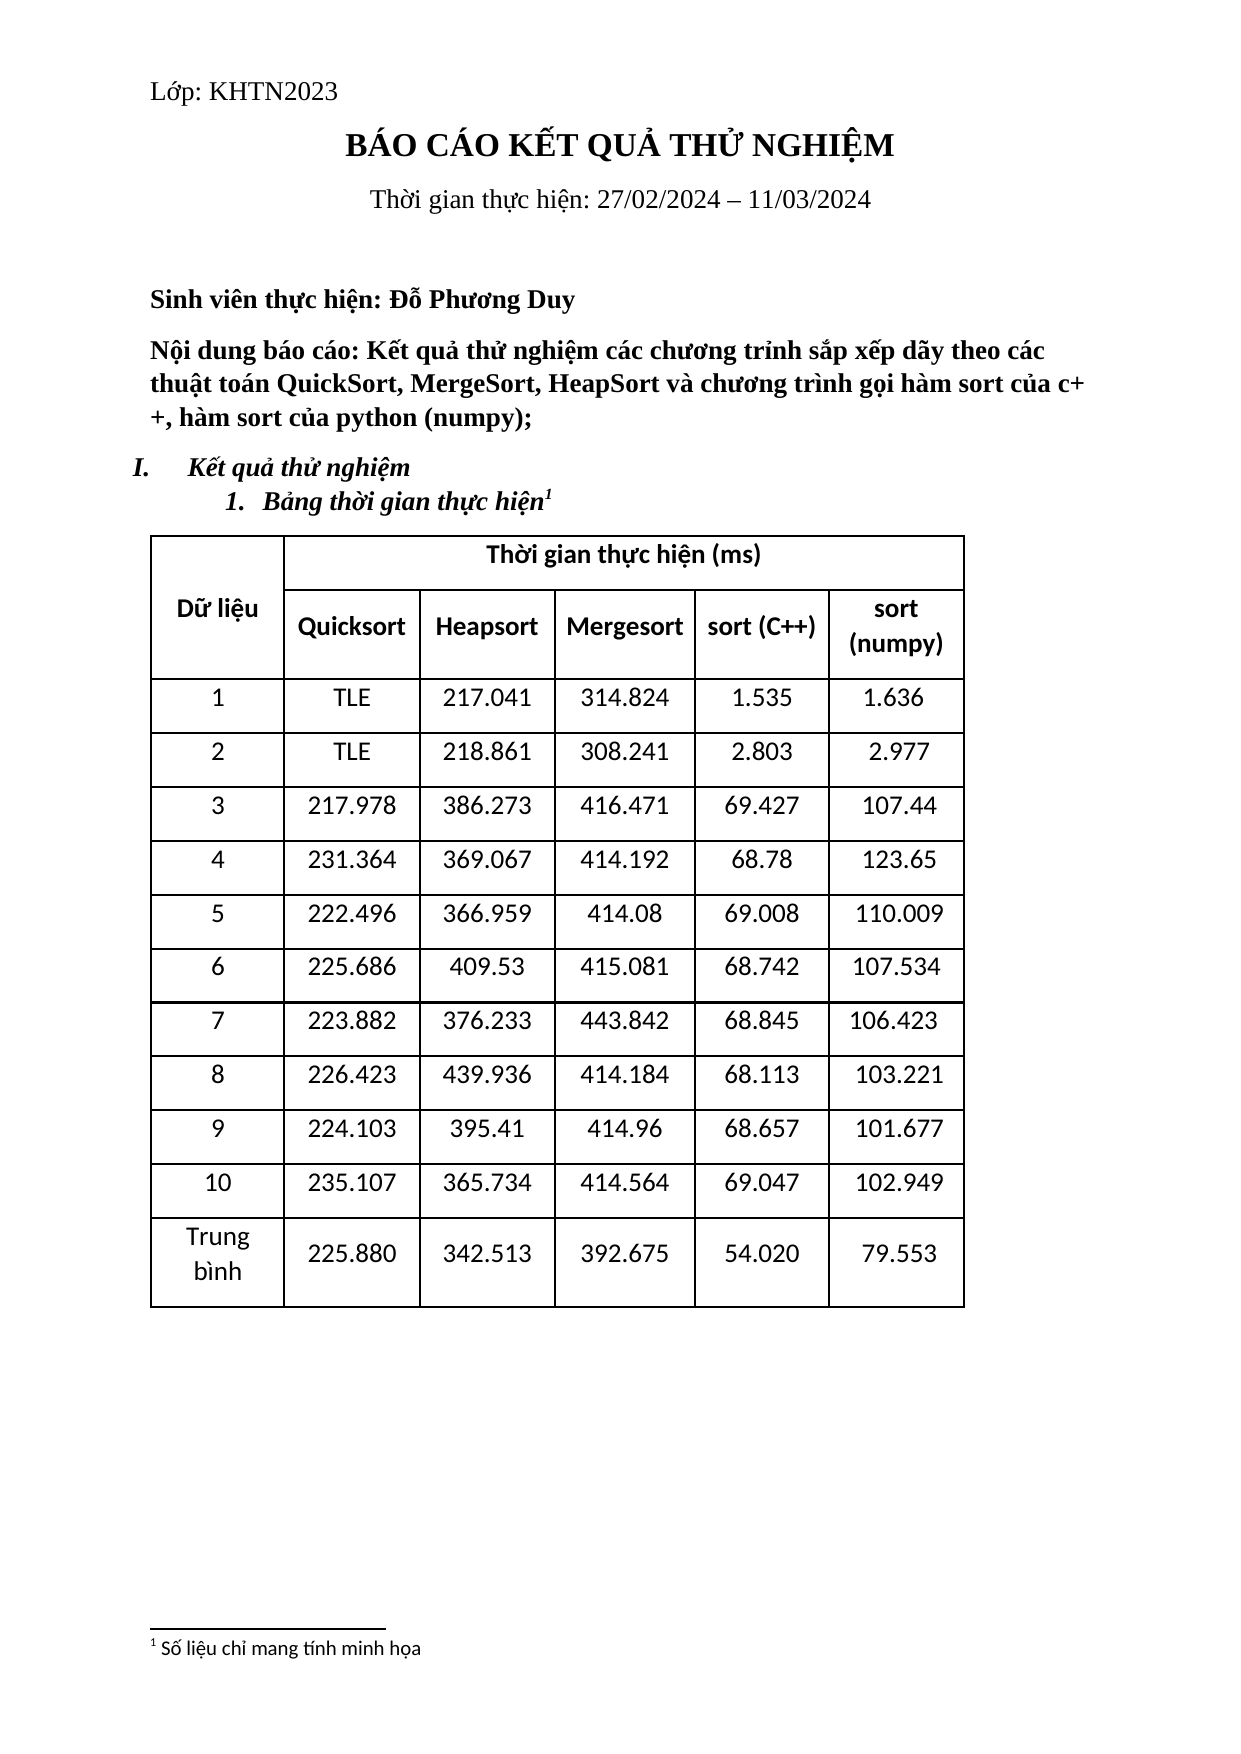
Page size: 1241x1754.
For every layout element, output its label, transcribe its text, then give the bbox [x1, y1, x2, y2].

table_cell 415.081 [556, 950, 694, 1001]
table_cell 3 [152, 788, 283, 840]
table_cell 414.184 [556, 1057, 694, 1109]
table_cell 5 [152, 896, 283, 947]
table_cell 342.513 [421, 1219, 554, 1306]
table_cell 2 [152, 734, 283, 786]
text Thời gian thực hiện: 27/02/2024 – 11/03/2024 [150, 183, 1090, 214]
table_cell 414.08 [556, 896, 694, 947]
table_cell TLE [285, 680, 419, 732]
table_cell 10 [152, 1165, 283, 1217]
text Lớp: KHTN2023 [150, 75, 1090, 106]
table_cell 416.471 [556, 788, 694, 840]
table_cell 1.535 [696, 680, 828, 732]
table_cell 1 [152, 680, 283, 732]
text Sinh viên thực hiện: Đỗ Phương Duy [150, 284, 1090, 315]
table_cell 225.686 [285, 950, 419, 1001]
table_cell 7 [152, 1004, 283, 1055]
table_cell 231.364 [285, 842, 419, 894]
table_cell 2.803 [696, 734, 828, 786]
table_cell 439.936 [421, 1057, 554, 1109]
table_cell 69.047 [696, 1165, 828, 1217]
table_cell 123.65 [830, 842, 963, 894]
table_cell 107.44 [830, 788, 963, 840]
table_cell 365.734 [421, 1165, 554, 1217]
table_cell 68.78 [696, 842, 828, 894]
text BÁO CÁO KẾT QUẢ THỬ NGHIỆM [150, 125, 1090, 163]
table_cell 376.233 [421, 1004, 554, 1055]
table_cell 54.020 [696, 1219, 828, 1306]
table_cell 101.677 [830, 1111, 963, 1163]
table_header Thời gian thực hiện (ms) [285, 537, 963, 589]
text Nội dung báo cáo: Kết quả thử nghiệm các chương trỉnh sắp xếp dãy theo các thuật toán QuickSort, MergeSort, HeapSort và chương trình gọi hàm sort của c++, hàm sort của python (numpy); [150, 334, 1090, 432]
table_cell Heapsort [421, 591, 554, 678]
table_cell TLE [285, 734, 419, 786]
table_cell 443.842 [556, 1004, 694, 1055]
table_cell Trung bình [152, 1219, 283, 1306]
list Bảng thời gian thực hiện [225, 485, 1090, 516]
table_cell 217.978 [285, 788, 419, 840]
table_cell 409.53 [421, 950, 554, 1001]
table_cell 4 [152, 842, 283, 894]
table_cell 68.657 [696, 1111, 828, 1163]
table_cell 1.636 [830, 680, 963, 732]
table_cell 366.959 [421, 896, 554, 947]
table_cell 69.427 [696, 788, 828, 840]
table_cell 68.742 [696, 950, 828, 1001]
table_cell 308.241 [556, 734, 694, 786]
table_cell 69.008 [696, 896, 828, 947]
list Kết quả thử nghiệm [150, 451, 1090, 482]
table_cell 107.534 [830, 950, 963, 1001]
table_cell 6 [152, 950, 283, 1001]
table_cell 223.882 [285, 1004, 419, 1055]
table_cell 2.977 [830, 734, 963, 786]
table_cell 9 [152, 1111, 283, 1163]
table_cell 218.861 [421, 734, 554, 786]
table_cell 392.675 [556, 1219, 694, 1306]
table_header Dữ liệu [152, 537, 283, 678]
table_cell 102.949 [830, 1165, 963, 1217]
table_cell 395.41 [421, 1111, 554, 1163]
table_cell 414.564 [556, 1165, 694, 1217]
table_cell 414.192 [556, 842, 694, 894]
table_cell 369.067 [421, 842, 554, 894]
table_cell 222.496 [285, 896, 419, 947]
table_cell Quicksort [285, 591, 419, 678]
table_cell sort (numpy) [830, 591, 963, 678]
table_cell 225.880 [285, 1219, 419, 1306]
table_cell 68.113 [696, 1057, 828, 1109]
table_cell 8 [152, 1057, 283, 1109]
table_cell 217.041 [421, 680, 554, 732]
table_cell sort (C++) [696, 591, 828, 678]
table_cell 414.96 [556, 1111, 694, 1163]
table_cell 106.423 [830, 1004, 963, 1055]
table_cell 314.824 [556, 680, 694, 732]
table_cell 110.009 [830, 896, 963, 947]
table_cell 103.221 [830, 1057, 963, 1109]
table_cell 386.273 [421, 788, 554, 840]
table_cell 68.845 [696, 1004, 828, 1055]
table_cell 235.107 [285, 1165, 419, 1217]
table_cell 226.423 [285, 1057, 419, 1109]
table_cell Mergesort [556, 591, 694, 678]
table_cell 224.103 [285, 1111, 419, 1163]
table_cell 79.553 [830, 1219, 963, 1306]
